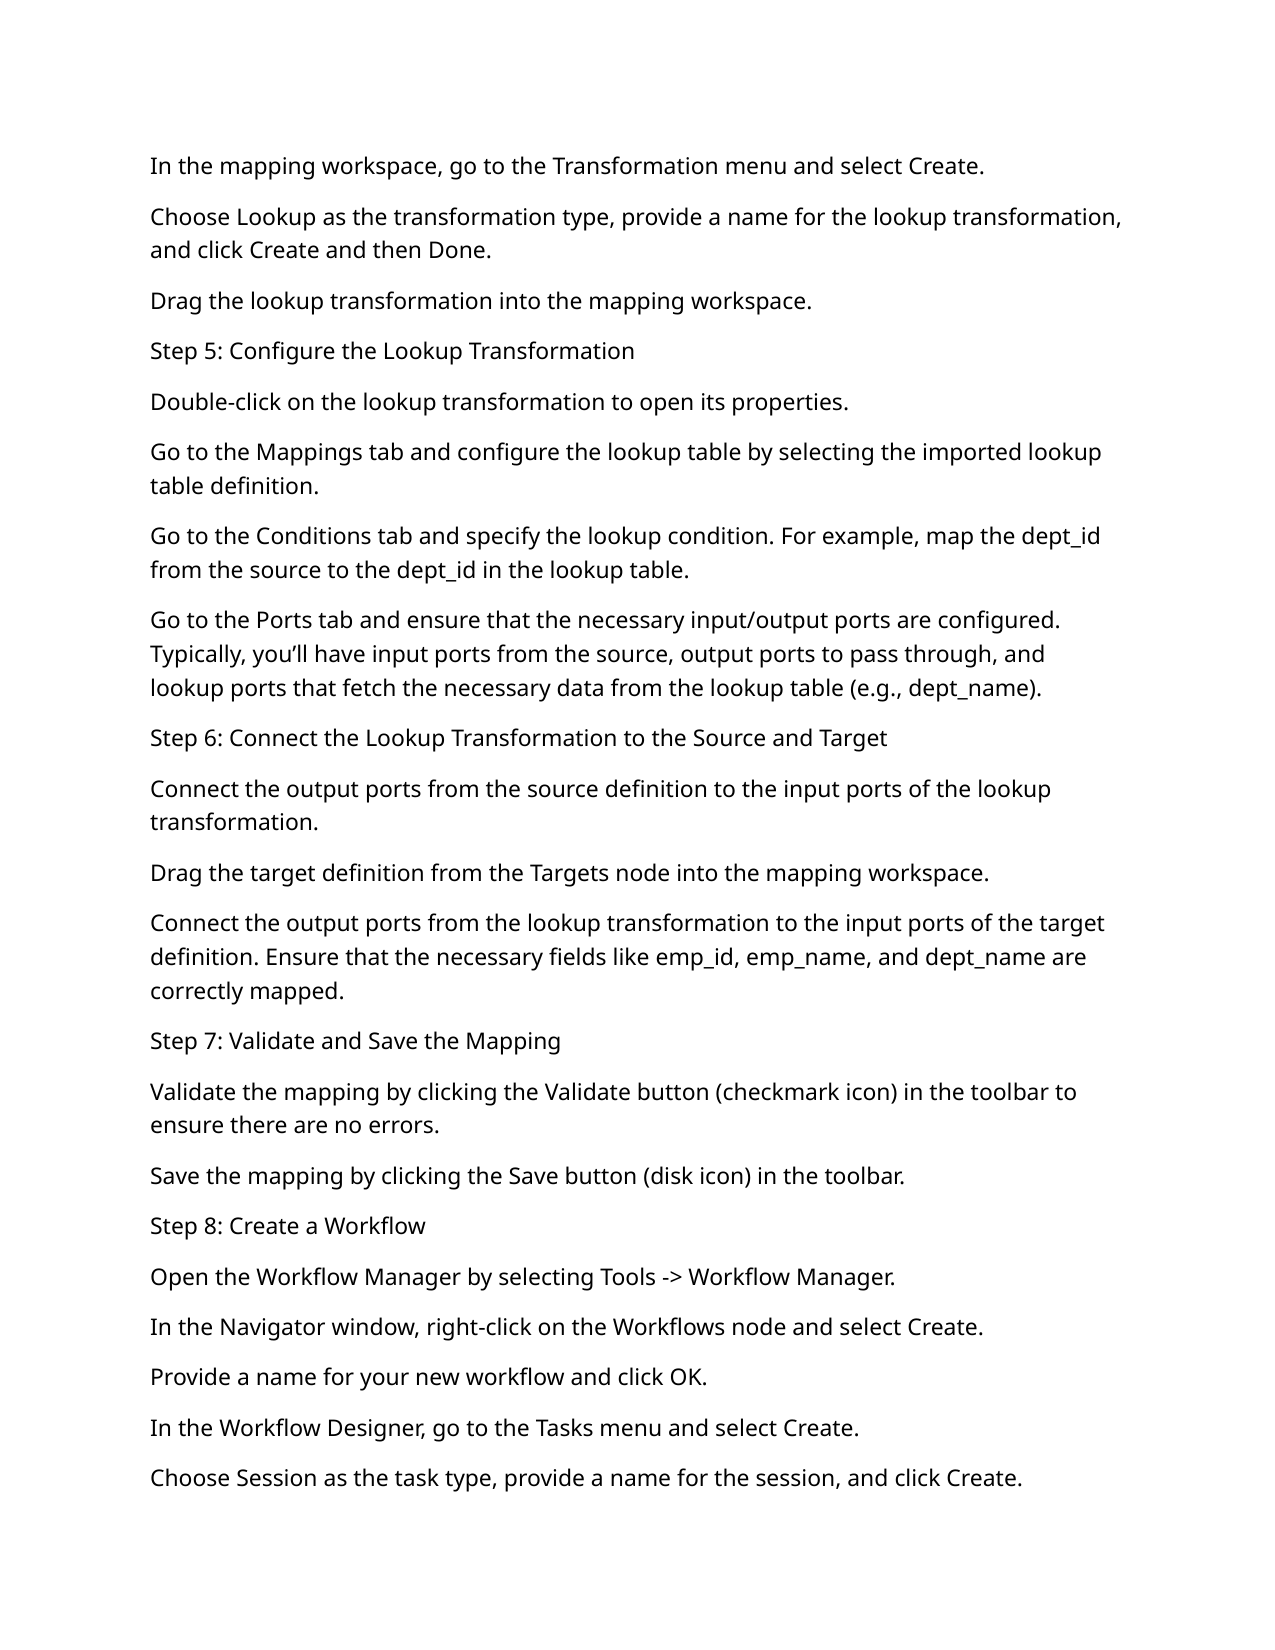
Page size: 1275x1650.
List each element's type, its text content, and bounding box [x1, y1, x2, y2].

text Connect the output ports from the lookup transformation to the input ports of the target definition. Ensure that the necessary fields like emp_id, emp_name, and dept_name are correctly mapped. [150, 907, 1125, 1006]
text Go to the Conditions tab and specify the lookup condition. For example, map the dept_id from the source to the dept_id in the lookup table. [150, 520, 1125, 585]
text Provide a name for your new workflow and click OK. [150, 1361, 1125, 1392]
text Step 8: Create a Workflow [150, 1210, 1125, 1241]
text Go to the Mappings tab and configure the lookup table by selecting the imported lookup table definition. [150, 436, 1125, 501]
text Step 6: Connect the Lookup Transformation to the Source and Target [150, 722, 1125, 753]
text Validate the mapping by clicking the Validate button (checkmark icon) in the toolbar to ensure there are no errors. [150, 1075, 1125, 1140]
text Drag the target definition from the Targets node into the mapping workspace. [150, 857, 1125, 888]
text Open the Workflow Manager by selecting Tools -> Workflow Manager. [150, 1260, 1125, 1292]
text In the Navigator window, right-click on the Workflows node and select Create. [150, 1311, 1125, 1342]
text Connect the output ports from the source definition to the input ports of the lookup transformation. [150, 772, 1125, 837]
text Save the mapping by clicking the Save button (disk icon) in the toolbar. [150, 1159, 1125, 1191]
text In the Workflow Designer, go to the Tasks menu and select Create. [150, 1412, 1125, 1443]
text Go to the Ports tab and ensure that the necessary input/output ports are configured. Typically, you’ll have input ports from the source, output ports to pass through, and lookup ports that fetch the necessary data from the lookup table (e.g., dept_name). [150, 604, 1125, 703]
text Step 7: Validate and Save the Mapping [150, 1025, 1125, 1056]
text Drag the lookup transformation into the mapping workspace. [150, 284, 1125, 316]
text Choose Session as the task type, provide a name for the session, and click Create. [150, 1462, 1125, 1493]
text Double-click on the lookup transformation to open its properties. [150, 385, 1125, 417]
text Choose Lookup as the transformation type, provide a name for the lookup transformation, and click Create and then Done. [150, 200, 1125, 265]
text Step 5: Configure the Lookup Transformation [150, 335, 1125, 366]
text In the mapping workspace, go to the Transformation menu and select Create. [150, 150, 1125, 181]
